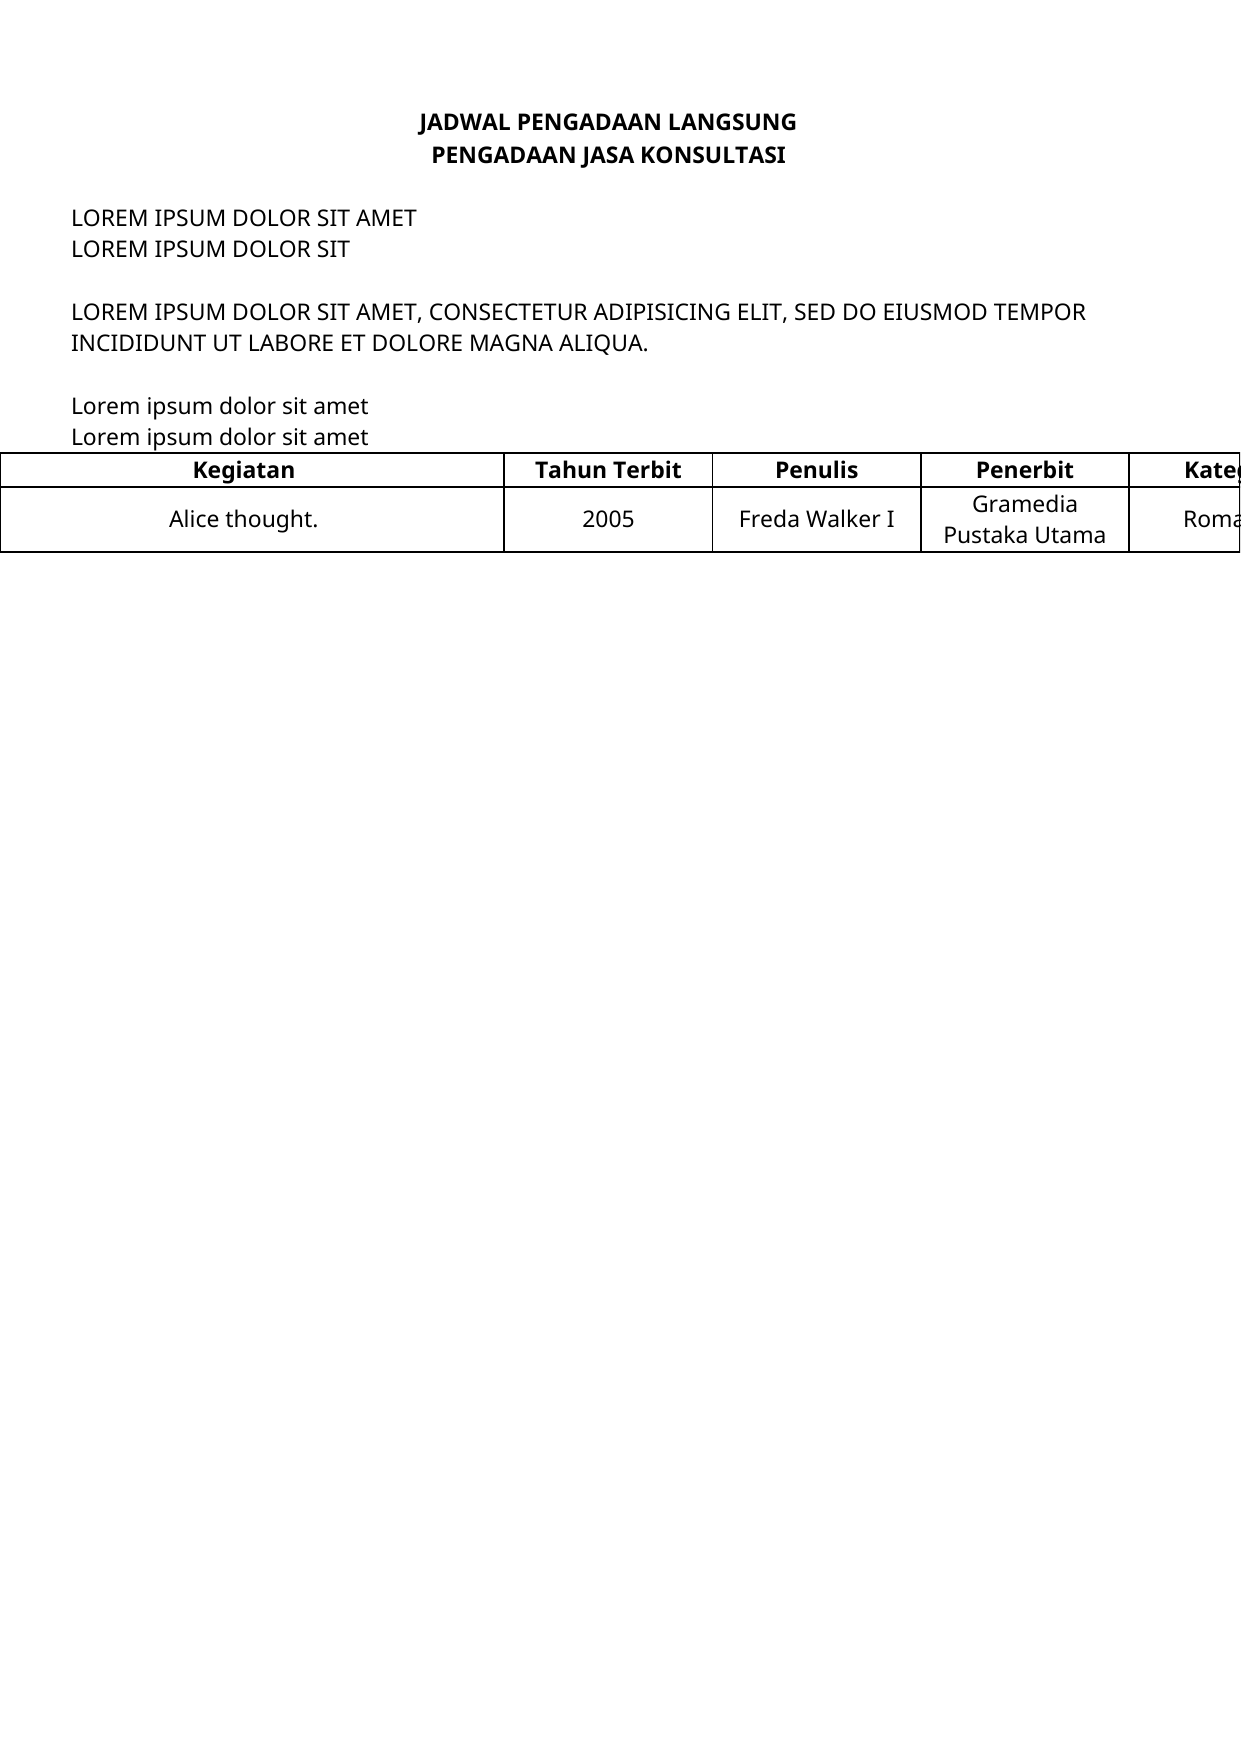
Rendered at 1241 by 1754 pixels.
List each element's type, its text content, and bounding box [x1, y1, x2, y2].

text Lorem ipsum dolor sit amet [71, 389, 1146, 421]
table_cell Freda Walker I [713, 488, 920, 551]
text LOREM IPSUM DOLOR SIT AMET [71, 202, 1146, 233]
table_cell Romance [1130, 488, 1239, 551]
table_header Kegiatan [1, 454, 503, 486]
text LOREM IPSUM DOLOR SIT [71, 233, 1146, 264]
text PENGADAAN JASA KONSULTASI [71, 138, 1146, 170]
table_cell Gramedia Pustaka Utama [922, 488, 1128, 551]
table_header Penerbit [922, 454, 1128, 486]
table_header Kategori [1130, 454, 1239, 486]
table_cell 2005 [505, 488, 712, 551]
text LOREM IPSUM DOLOR SIT AMET, CONSECTETUR ADIPISICING ELIT, SED DO EIUSMOD TEMPOR INCIDIDUNT UT LABORE ET DOLORE MAGNA ALIQUA. [71, 296, 1146, 358]
table_cell Alice thought. [1, 488, 503, 551]
text JADWAL PENGADAAN LANGSUNG [71, 106, 1146, 137]
table_header Tahun Terbit [505, 454, 712, 486]
table_header Penulis [713, 454, 920, 486]
text Lorem ipsum dolor sit amet [71, 421, 1146, 452]
